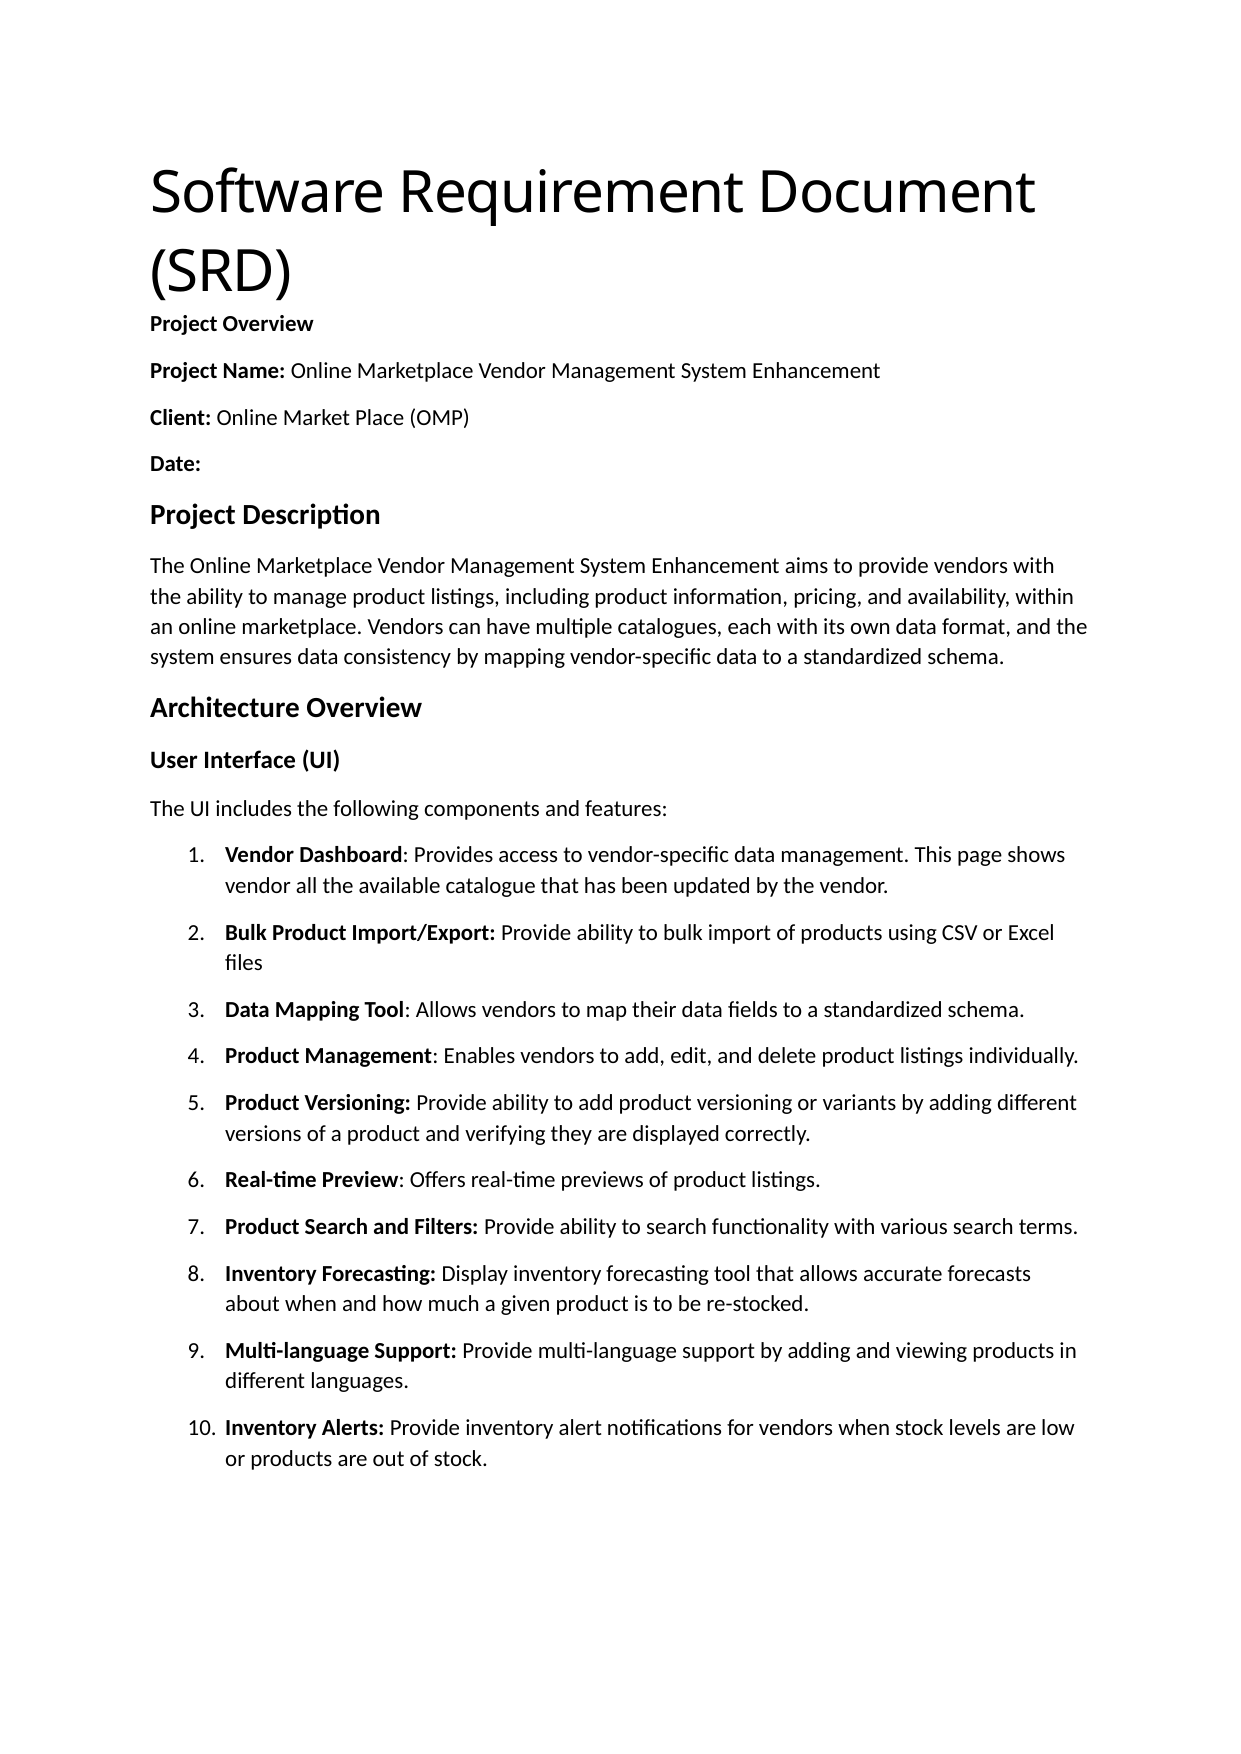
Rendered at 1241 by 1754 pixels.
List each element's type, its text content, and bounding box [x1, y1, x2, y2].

list Inventory Forecasting: Display inventory forecasting tool that allows accurate forecasts about when and how much a given product is to be re-stocked. [187, 1259, 1090, 1318]
text Client: Online Market Place (OMP) [150, 403, 1090, 431]
text The UI includes the following components and features: [150, 794, 1090, 822]
title Software Requirement Document (SRD) [150, 150, 1090, 309]
text User Interface (UI) [150, 744, 1090, 775]
text Date: [150, 449, 1090, 478]
list Product Management: Enables vendors to add, edit, and delete product listings individually. [187, 1042, 1090, 1070]
list Product Search and Filters: Provide ability to search functionality with various search terms. [187, 1212, 1090, 1241]
list Data Mapping Tool: Allows vendors to map their data fields to a standardized schema. [187, 995, 1090, 1023]
text Project Description [150, 496, 1090, 532]
text The Online Marketplace Vendor Management System Enhancement aims to provide vendors with the ability to manage product listings, including product information, pricing, and availability, within an online marketplace. Vendors can have multiple catalogues, each with its own data format, and the system ensures data consistency by mapping vendor-specific data to a standardized schema. [150, 552, 1090, 670]
list Product Versioning: Provide ability to add product versioning or variants by adding different versions of a product and verifying they are displayed correctly. [187, 1088, 1090, 1147]
text Project Overview [150, 309, 1090, 337]
list Vendor Dashboard: Provides access to vendor-specific data management. This page shows vendor all the available catalogue that has been updated by the vendor. [187, 841, 1090, 899]
list Multi-language Support: Provide multi-language support by adding and viewing products in different languages. [187, 1336, 1090, 1395]
text Project Name: Online Marketplace Vendor Management System Enhancement [150, 356, 1090, 384]
list Bulk Product Import/Export: Provide ability to bulk import of products using CSV or Excel files [187, 918, 1090, 976]
list Real-time Preview: Offers real-time previews of product listings. [187, 1166, 1090, 1194]
list Inventory Alerts: Provide inventory alert notifications for vendors when stock levels are low or products are out of stock. [187, 1413, 1090, 1472]
text Architecture Overview [150, 689, 1090, 725]
